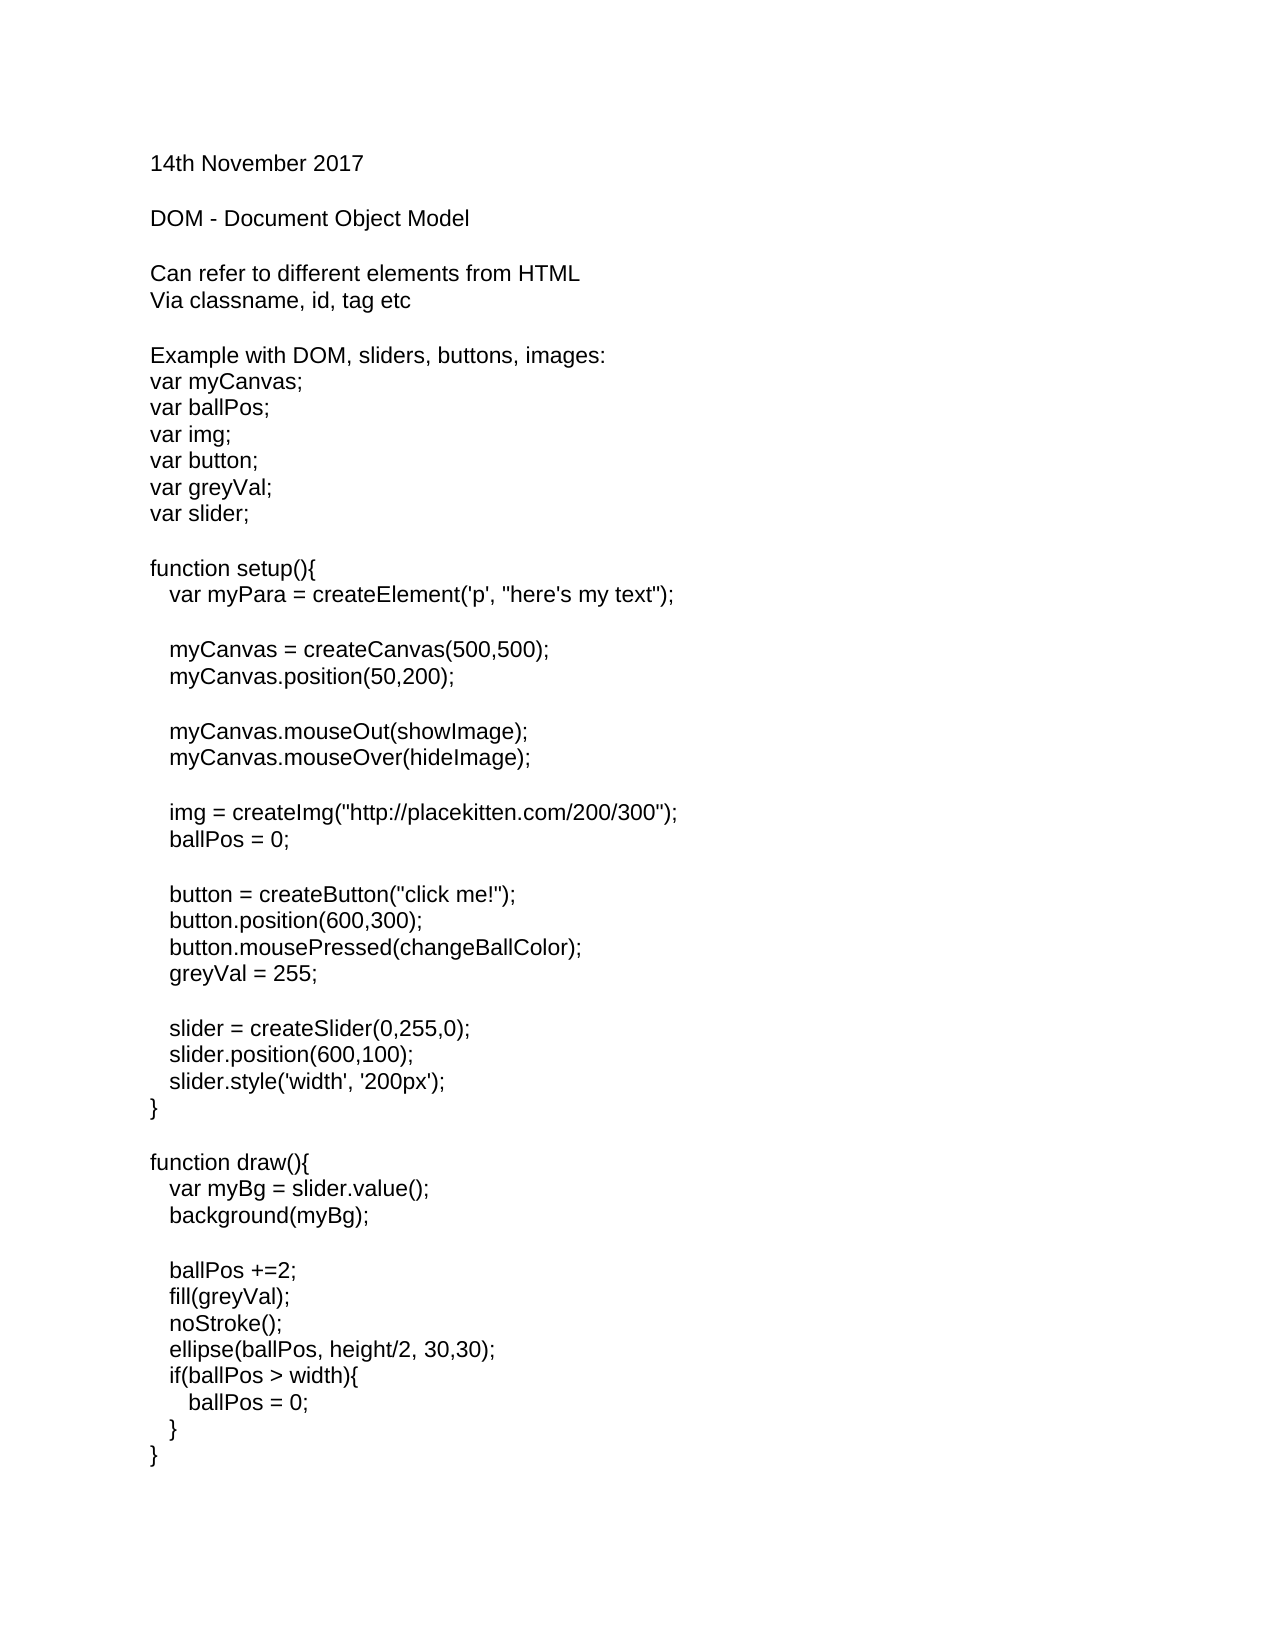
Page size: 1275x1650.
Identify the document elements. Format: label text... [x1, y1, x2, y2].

text myCanvas = createCanvas(500,500); [150, 636, 1125, 663]
text var slider; [150, 500, 1125, 526]
text Can refer to different elements from HTML [150, 260, 1125, 287]
text } [150, 1441, 1125, 1468]
text myCanvas.position(50,200); [150, 663, 1125, 689]
text button.position(600,300); [150, 907, 1125, 933]
text img = createImg("http://placekitten.com/200/300"); [150, 799, 1125, 826]
text ellipse(ballPos, height/2, 30,30); [150, 1336, 1125, 1362]
text background(myBg); [150, 1202, 1125, 1228]
text var myBg = slider.value(); [150, 1175, 1125, 1202]
text Example with DOM, sliders, buttons, images: [150, 342, 1125, 368]
text button.mousePressed(changeBallColor); [150, 933, 1125, 960]
text button = createButton("click me!"); [150, 881, 1125, 907]
text var greyVal; [150, 473, 1125, 500]
text slider.position(600,100); [150, 1041, 1125, 1068]
text ballPos = 0; [150, 1389, 1125, 1415]
text noStroke(); [150, 1309, 1125, 1336]
text greyVal = 255; [150, 960, 1125, 986]
text DOM - Document Object Model [150, 205, 1125, 231]
text if(ballPos > width){ [150, 1362, 1125, 1389]
text var ballPos; [150, 394, 1125, 421]
text function draw(){ [150, 1149, 1125, 1175]
text fill(greyVal); [150, 1283, 1125, 1309]
text myCanvas.mouseOut(showImage); [150, 718, 1125, 744]
text function setup(){ [150, 555, 1125, 581]
text var myCanvas; [150, 368, 1125, 394]
text ballPos = 0; [150, 826, 1125, 852]
text slider.style('width', '200px'); [150, 1068, 1125, 1094]
text myCanvas.mouseOver(hideImage); [150, 744, 1125, 771]
text var button; [150, 447, 1125, 473]
text } [150, 1094, 1125, 1120]
text } [150, 1415, 1125, 1441]
text Via classname, id, tag etc [150, 287, 1125, 313]
text 14th November 2017 [150, 150, 1125, 176]
text ballPos +=2; [150, 1257, 1125, 1283]
text var img; [150, 421, 1125, 447]
text slider = createSlider(0,255,0); [150, 1015, 1125, 1041]
text var myPara = createElement('p', "here's my text"); [150, 581, 1125, 608]
